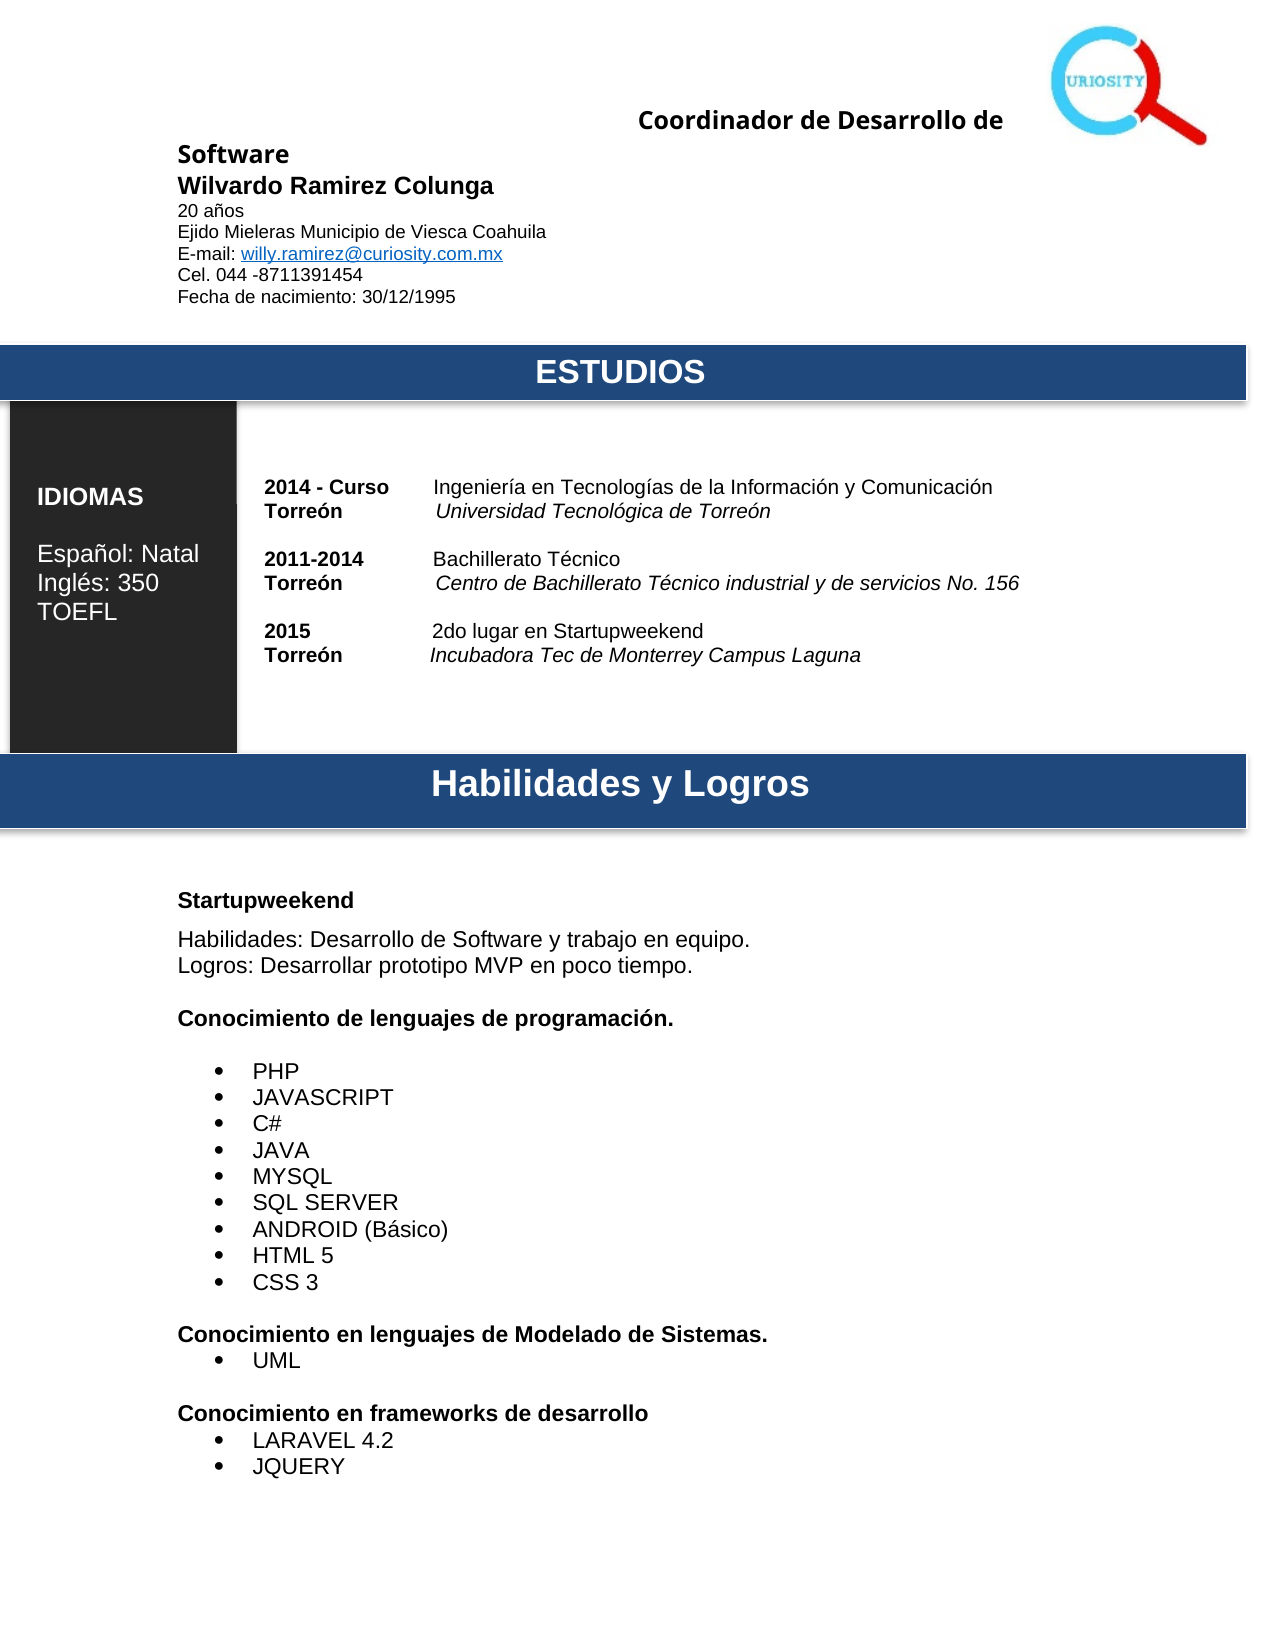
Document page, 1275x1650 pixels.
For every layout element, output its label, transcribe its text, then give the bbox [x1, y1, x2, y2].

text 2015 2do lugar en Startupweekend [240, 619, 1098, 643]
text Conocimiento en lenguajes de Modelado de Sistemas. [177, 1321, 1098, 1347]
text Startupweekend [177, 887, 1098, 913]
list LARAVEL 4.2 [215, 1427, 1098, 1453]
text Conocimiento en frameworks de desarrollo [177, 1400, 1098, 1427]
text Torreón Centro de Bachillerato Técnico industrial y de servicios No. 156 [240, 571, 1098, 595]
text Fecha de nacimiento: 30/12/1995 [177, 286, 1098, 307]
list JQUERY [215, 1453, 1098, 1479]
list CSS 3 [215, 1268, 1098, 1295]
text Ejido Mieleras Municipio de Viesca Coahuila [177, 221, 1098, 242]
picture [1028, 19, 1230, 147]
text Torreón Incubadora Tec de Monterrey Campus Laguna [240, 643, 1098, 667]
text 2014 - Curso Ingeniería en Tecnologías de la Información y Comunicación [240, 475, 1098, 499]
list UML [215, 1347, 1098, 1374]
text 2011-2014 Bachillerato Técnico [240, 547, 1098, 571]
list MYSQL [215, 1163, 1098, 1189]
list C# [215, 1110, 1098, 1137]
text Torreón Universidad Tecnológica de Torreón [240, 499, 1098, 523]
list JAVA [215, 1137, 1098, 1163]
text Cel. 044 -8711391454 [177, 264, 1098, 286]
text Habilidades: Desarrollo de Software y trabajo en equipo. [177, 926, 1098, 952]
list JAVASCRIPT [215, 1084, 1098, 1110]
text Wilvardo Ramirez Colunga [177, 171, 1098, 199]
text Logros: Desarrollar prototipo MVP en poco tiempo. [177, 952, 1098, 978]
list HTML 5 [215, 1242, 1098, 1268]
text Conocimiento de lenguajes de programación. [177, 1005, 1098, 1031]
text 20 años [177, 199, 1098, 221]
list ANDROID (Básico) [215, 1216, 1098, 1242]
list PHP [215, 1058, 1098, 1084]
list SQL SERVER [215, 1189, 1098, 1216]
text E-mail: willy.ramirez@curiosity.com.mx [177, 242, 1098, 264]
